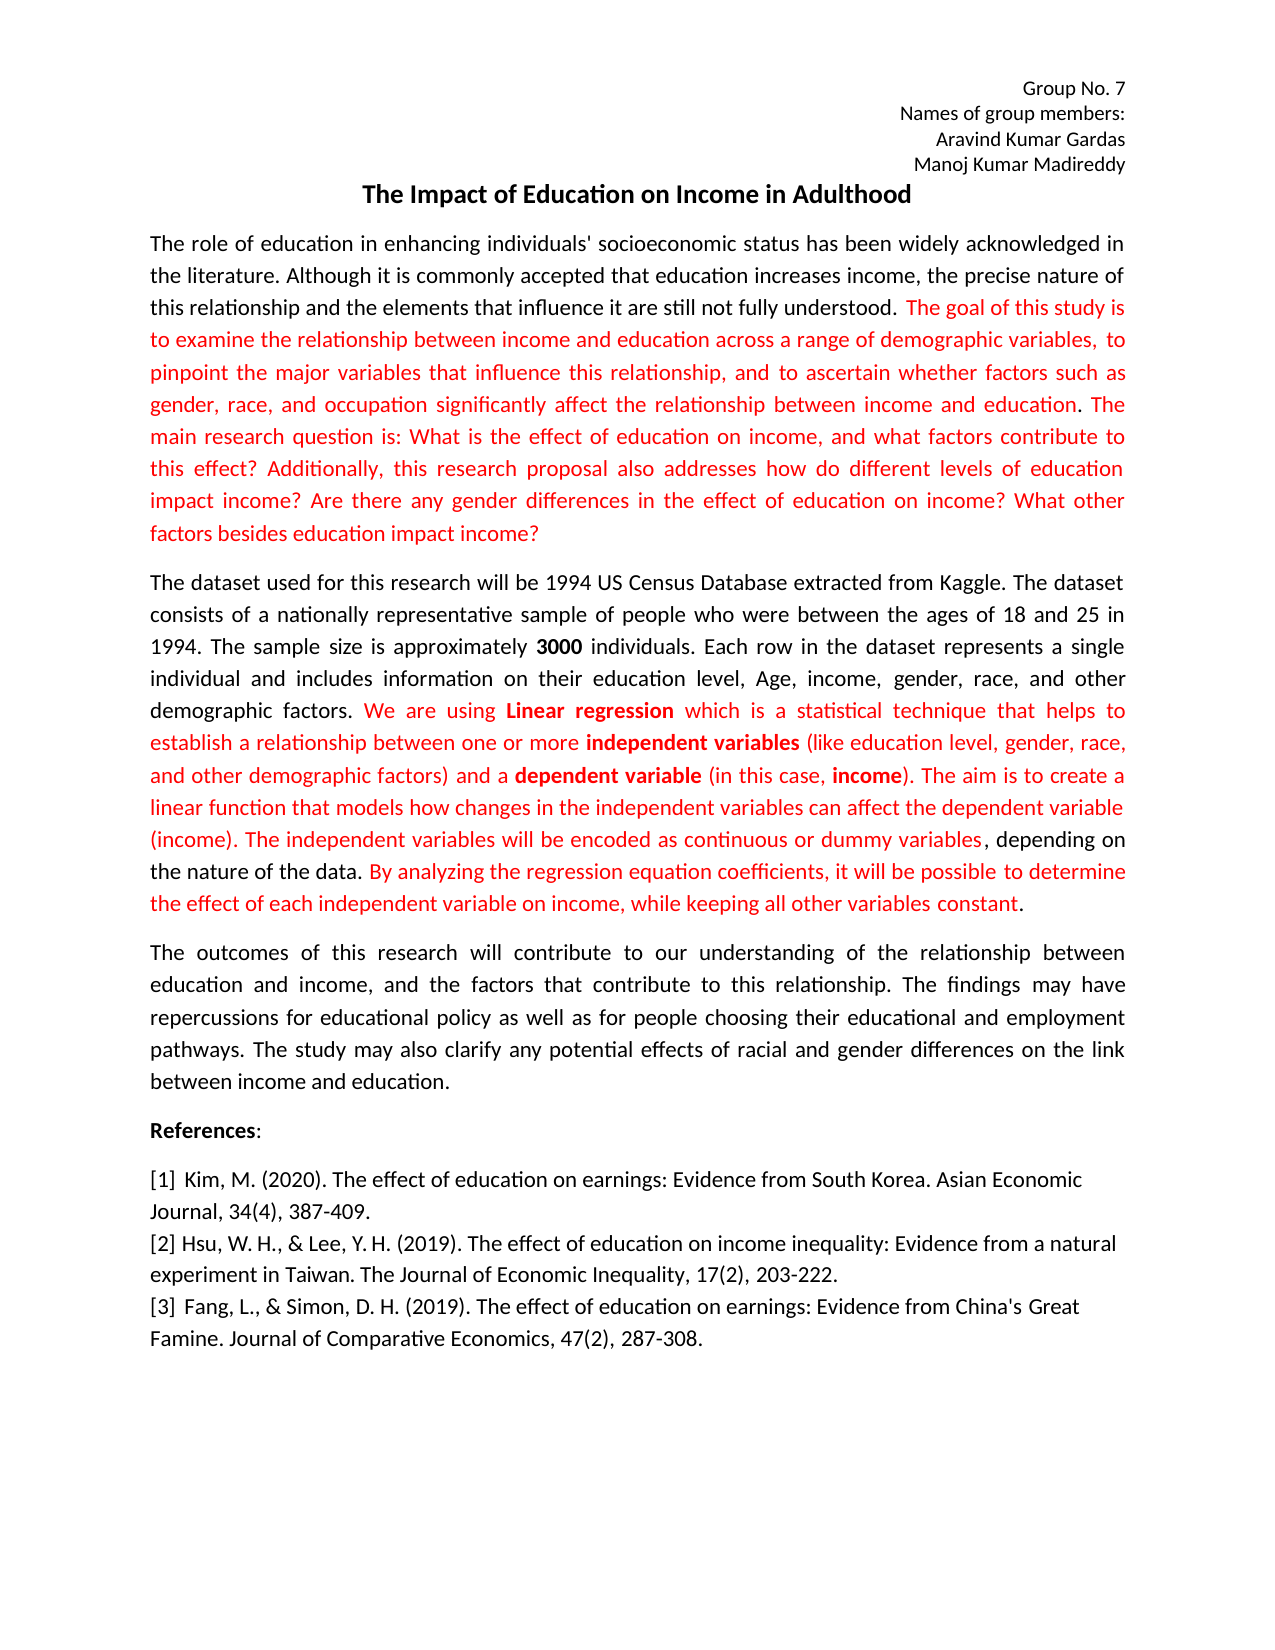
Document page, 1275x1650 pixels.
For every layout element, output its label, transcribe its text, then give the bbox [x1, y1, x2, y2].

text The role of education in enhancing individuals' socioeconomic status has been widely acknowledged in the literature. Although it is commonly accepted that education increases income, the precise nature of this relationship and the elements that influence it are still not fully understood. The goal of this study is to examine the relationship between income and education across a range of demographic variables, to pinpoint the major variables that influence this relationship, and to ascertain whether factors such as gender, race, and occupation significantly affect the relationship between income and education. The main research question is: What is the effect of education on income, and what factors contribute to this effect? Additionally, this research proposal also addresses how do different levels of education impact income? Are there any gender differences in the effect of education on income? What other factors besides education impact income? [150, 229, 1126, 547]
list Kim, M. (2020). The effect of education on earnings: Evidence from South Korea. Asian Economic Journal, 34(4), 387-409. [150, 1165, 1125, 1225]
list Hsu, W. H., & Lee, Y. H. (2019). The effect of education on income inequality: Evidence from a natural experiment in Taiwan. The Journal of Economic Inequality, 17(2), 203-222. [150, 1229, 1125, 1289]
text The dataset used for this research will be 1994 US Census Database extracted from Kaggle. The dataset consists of a nationally representative sample of people who were between the ages of 18 and 25 in 1994. The sample size is approximately 3000 individuals. Each row in the dataset represents a single individual and includes information on their education level, Age, income, gender, race, and other demographic factors. We are using Linear regression which is a statistical technique that helps to establish a relationship between one or more independent variables (like education level, gender, race, and other demographic factors) and a dependent variable (in this case, income). The aim is to create a linear function that models how changes in the independent variables can affect the dependent variable (income). The independent variables will be encoded as continuous or dummy variables, depending on the nature of the data. By analyzing the regression equation coefficients, it will be possible to determine the effect of each independent variable on income, while keeping all other variables constant. [150, 568, 1126, 917]
title The Impact of Education on Income in Adulthood [360, 177, 915, 210]
list Fang, L., & Simon, D. H. (2019). The effect of education on earnings: Evidence from China's Great Famine. Journal of Comparative Economics, 47(2), 287-308. [150, 1292, 1125, 1353]
text References: [150, 1116, 1137, 1144]
text The outcomes of this research will contribute to our understanding of the relationship between education and income, and the factors that contribute to this relationship. The findings may have repercussions for educational policy as well as for people choosing their educational and employment pathways. The study may also clarify any potential effects of racial and gender differences on the link between income and education. [150, 938, 1126, 1095]
text Group No. 7 Names of group members: Aravind Kumar Gardas Manoj Kumar Madireddy [896, 75, 1126, 177]
